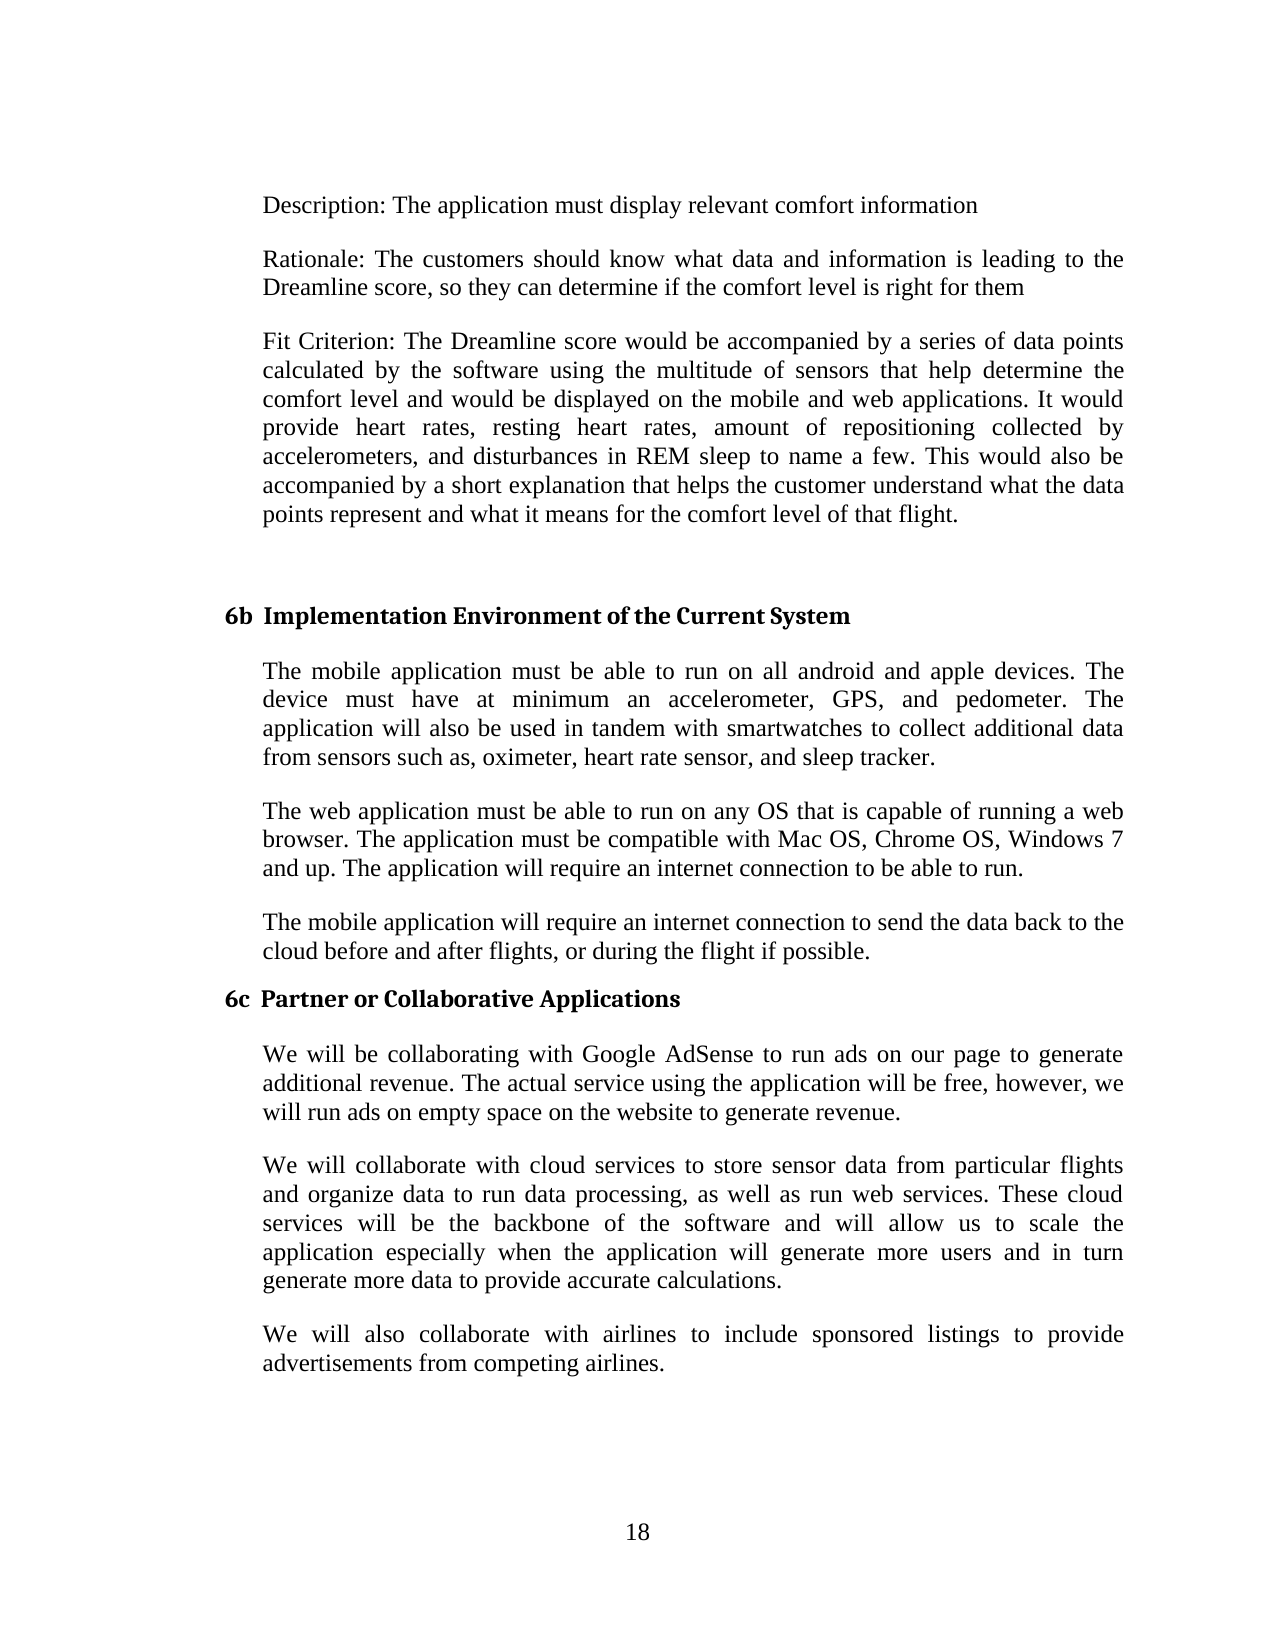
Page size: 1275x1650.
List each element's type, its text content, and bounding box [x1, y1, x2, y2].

text The web application must be able to run on any OS that is capable of running a web browser. The application must be compatible with Mac OS, Chrome OS, Windows 7 and up. The application will require an internet connection to be able to run. [262, 796, 1125, 882]
text Fit Criterion: The Dreamline score would be accompanied by a series of data points calculated by the software using the multitude of sensors that help determine the comfort level and would be displayed on the mobile and web applications. It would provide heart rates, resting heart rates, amount of repositioning collected by accelerometers, and disturbances in REM sleep to name a few. This would also be accompanied by a short explanation that helps the customer understand what the data points represent and what it means for the comfort level of that flight. [262, 326, 1125, 527]
text The mobile application must be able to run on all android and apple devices. The device must have at minimum an accelerometer, GPS, and pedometer. The application will also be used in tandem with smartwatches to collect additional data from sensors such as, oximeter, heart rate sensor, and sleep tracker. [262, 656, 1125, 771]
subtitle 6c Partner or Collaborative Applications [225, 985, 1125, 1014]
text We will be collaborating with Google AdSense to run ads on our page to generate additional revenue. The actual service using the application will be free, however, we will run ads on empty space on the website to generate revenue. [262, 1039, 1125, 1125]
text Rationale: The customers should know what data and information is leading to the Dreamline score, so they can determine if the comfort level is right for them [262, 244, 1125, 301]
text The mobile application will require an internet connection to send the data back to the cloud before and after flights, or during the flight if possible. [262, 907, 1125, 964]
text We will collaborate with cloud services to store sensor data from particular flights and organize data to run data processing, as well as run web services. These cloud services will be the backbone of the software and will allow us to scale the application especially when the application will generate more users and in turn generate more data to provide accurate calculations. [262, 1150, 1125, 1294]
text We will also collaborate with airlines to include sponsored listings to provide advertisements from competing airlines. [262, 1319, 1125, 1377]
subtitle 6b Implementation Environment of the Current System [225, 602, 1125, 631]
text Description: The application must display relevant comfort information [262, 190, 1125, 219]
